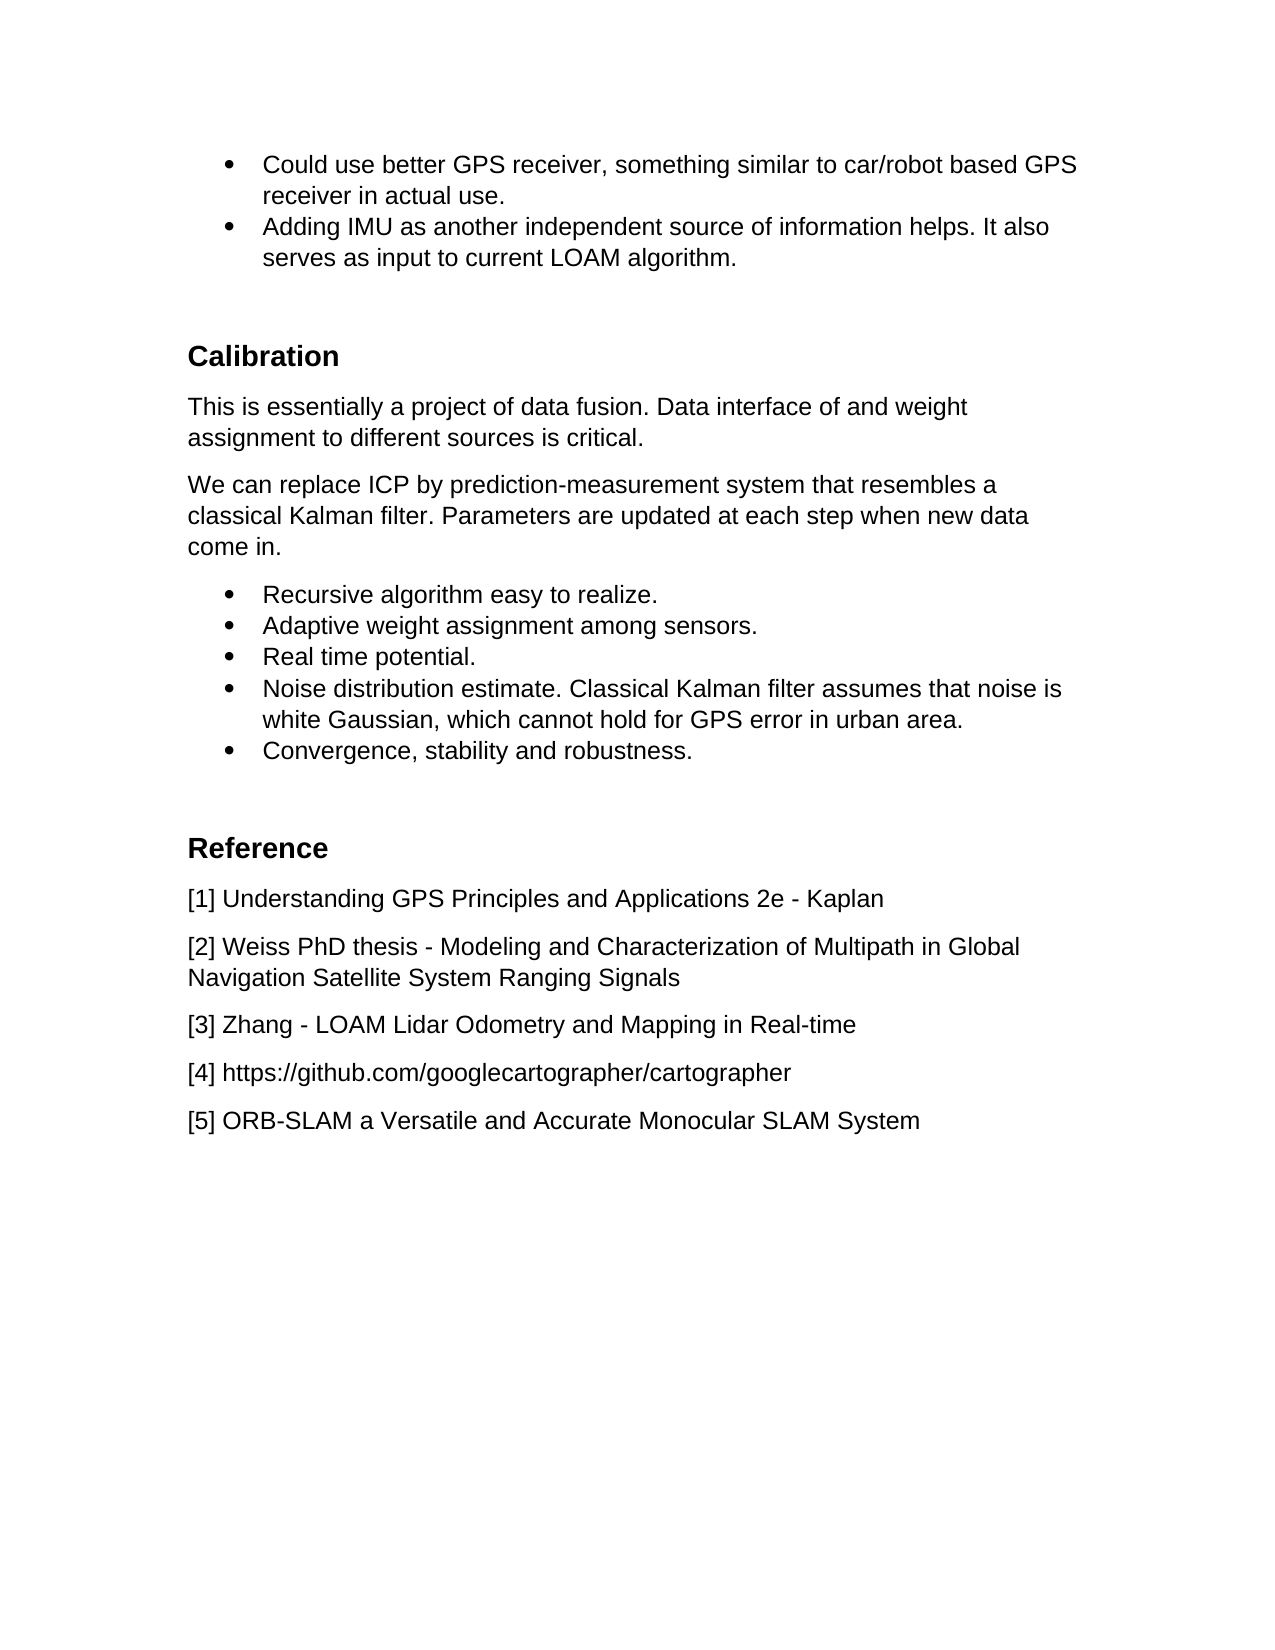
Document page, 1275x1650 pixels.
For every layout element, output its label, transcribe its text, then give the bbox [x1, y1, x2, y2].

list Recursive algorithm easy to realize. [225, 580, 1087, 609]
text Reference [187, 831, 1087, 865]
list Adding IMU as another independent source of information helps. It also serves as input to current LOAM algorithm. [225, 212, 1087, 272]
list Adaptive weight assignment among sensors. [225, 611, 1087, 640]
text [5] ORB-SLAM a Versatile and Accurate Monocular SLAM System [187, 1106, 1087, 1135]
text [1] Understanding GPS Principles and Applications 2e - Kaplan [187, 884, 1087, 913]
text We can replace ICP by prediction-measurement system that resembles a classical Kalman filter. Parameters are updated at each step when new data come in. [187, 470, 1087, 561]
text [2] Weiss PhD thesis - Modeling and Characterization of Multipath in Global Navigation Satellite System Ranging Signals [187, 932, 1087, 992]
list Convergence, stability and robustness. [225, 736, 1087, 764]
list Real time potential. [225, 642, 1087, 671]
text [3] Zhang - LOAM Lidar Odometry and Mapping in Real-time [187, 1011, 1087, 1039]
text [4] https://github.com/googlecartographer/cartographer [187, 1058, 1087, 1087]
list Could use better GPS receiver, something similar to car/robot based GPS receiver in actual use. [225, 150, 1087, 210]
list Noise distribution estimate. Classical Kalman filter assumes that noise is white Gaussian, which cannot hold for GPS error in urban area. [225, 673, 1087, 733]
text This is essentially a project of data fusion. Data interface of and weight assignment to different sources is critical. [187, 392, 1087, 451]
text Calibration [187, 339, 1087, 372]
